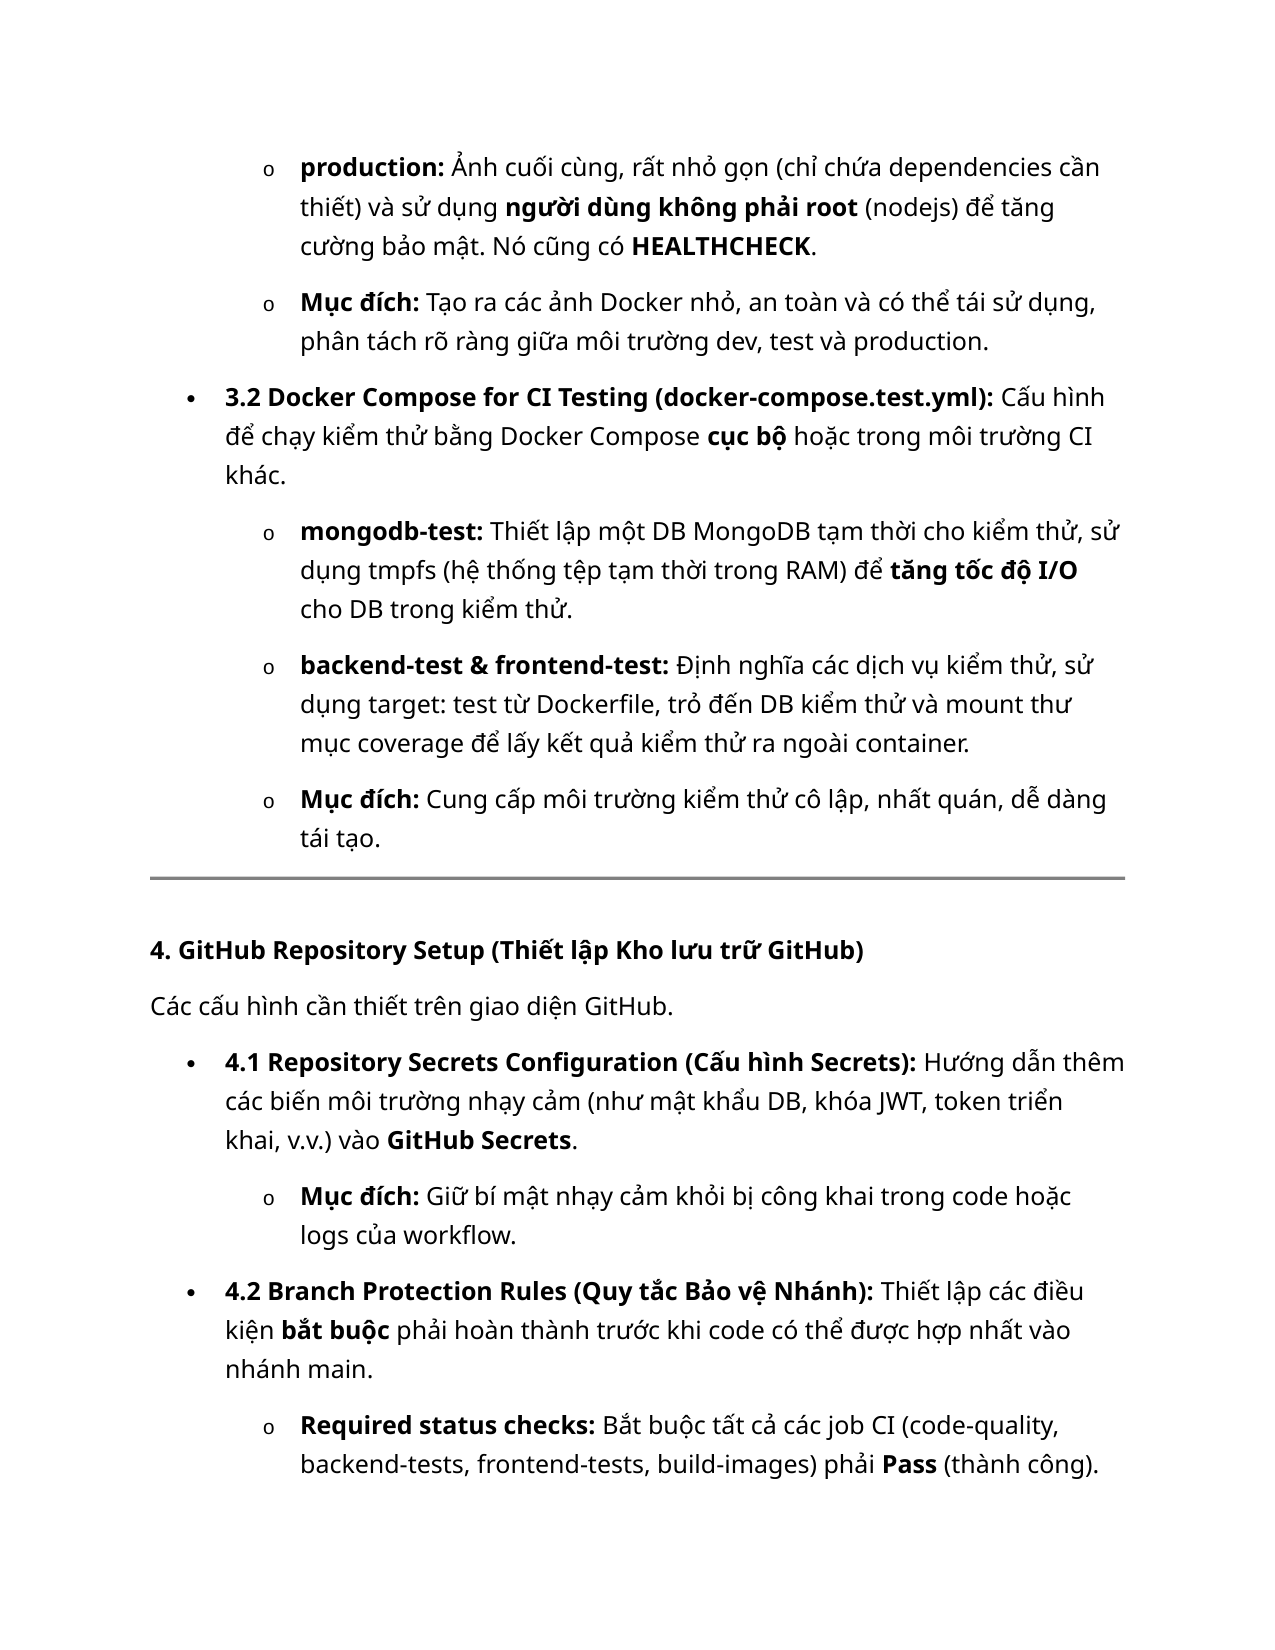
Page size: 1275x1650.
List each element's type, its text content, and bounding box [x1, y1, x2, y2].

list mongodb-test: Thiết lập một DB MongoDB tạm thời cho kiểm thử, sử dụng tmpfs (hệ thống tệp tạm thời trong RAM) để tăng tốc độ I/O cho DB trong kiểm thử. [262, 513, 1125, 626]
list Mục đích: Tạo ra các ảnh Docker nhỏ, an toàn và có thể tái sử dụng, phân tách rõ ràng giữa môi trường dev, test và production. [262, 284, 1125, 357]
list Mục đích: Cung cấp môi trường kiểm thử cô lập, nhất quán, dễ dàng tái tạo. [262, 782, 1125, 855]
list Required status checks: Bắt buộc tất cả các job CI (code-quality, backend-tests, frontend-tests, build-images) phải Pass (thành công). [262, 1407, 1125, 1481]
list 3.2 Docker Compose for CI Testing (docker-compose.test.yml): Cấu hình để chạy kiểm thử bằng Docker Compose cục bộ hoặc trong môi trường CI khác. [187, 379, 1125, 492]
list production: Ảnh cuối cùng, rất nhỏ gọn (chỉ chứa dependencies cần thiết) và sử dụng người dùng không phải root (nodejs) để tăng cường bảo mật. Nó cũng có HEALTHCHECK. [262, 150, 1125, 262]
list 4.1 Repository Secrets Configuration (Cấu hình Secrets): Hướng dẫn thêm các biến môi trường nhạy cảm (như mật khẩu DB, khóa JWT, token triển khai, v.v.) vào GitHub Secrets. [187, 1044, 1125, 1157]
list Mục đích: Giữ bí mật nhạy cảm khỏi bị công khai trong code hoặc logs của workflow. [262, 1178, 1125, 1252]
text 4. GitHub Repository Setup (Thiết lập Kho lưu trữ GitHub) [150, 932, 1125, 967]
text Các cấu hình cần thiết trên giao diện GitHub. [150, 988, 1125, 1022]
list 4.2 Branch Protection Rules (Quy tắc Bảo vệ Nhánh): Thiết lập các điều kiện bắt buộc phải hoàn thành trước khi code có thể được hợp nhất vào nhánh main. [187, 1273, 1125, 1386]
list backend-test & frontend-test: Định nghĩa các dịch vụ kiểm thử, sử dụng target: test từ Dockerfile, trỏ đến DB kiểm thử và mount thư mục coverage để lấy kết quả kiểm thử ra ngoài container. [262, 647, 1125, 760]
